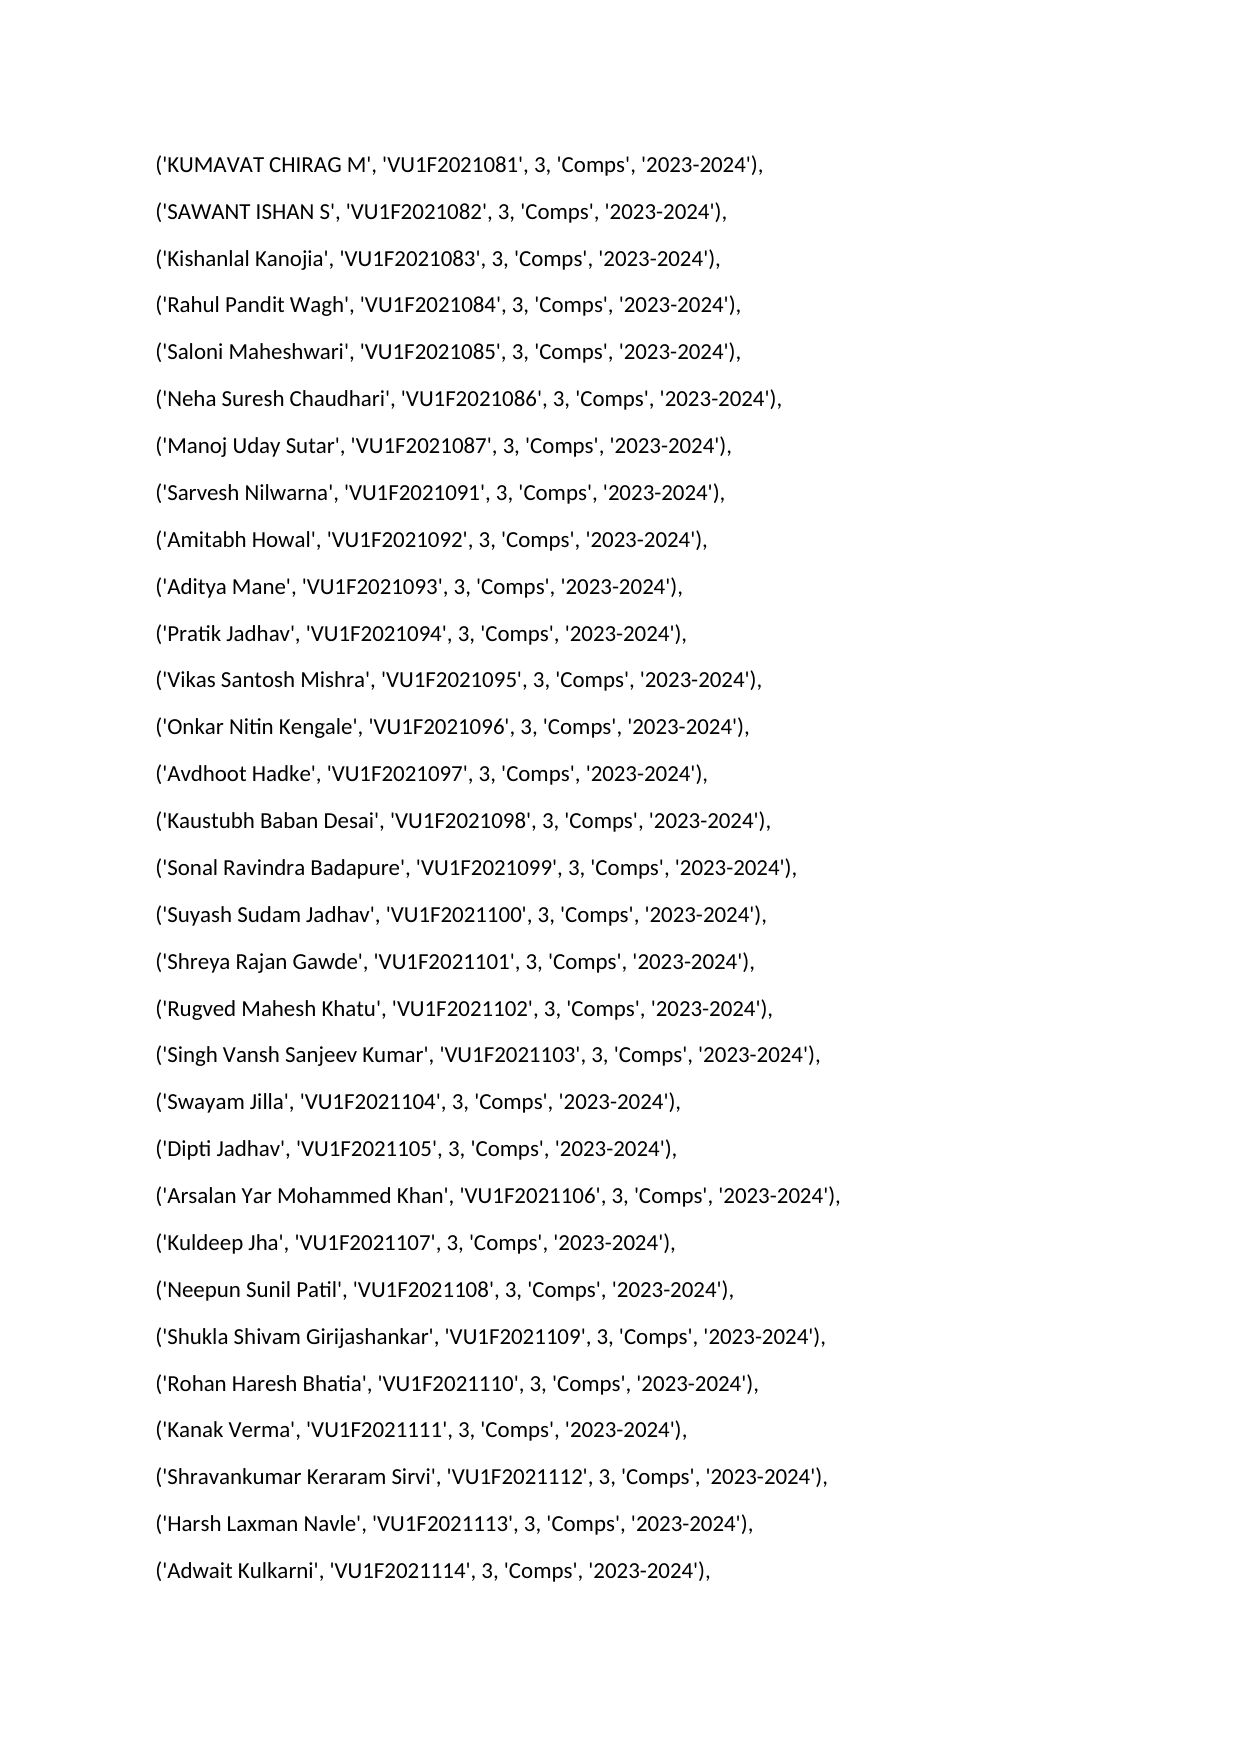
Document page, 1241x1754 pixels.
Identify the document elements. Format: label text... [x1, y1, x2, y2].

text ('Shukla Shivam Girijashankar', 'VU1F2021109', 3, 'Comps', '2023-2024'), [150, 1322, 1090, 1350]
text ('Singh Vansh Sanjeev Kumar', 'VU1F2021103', 3, 'Comps', '2023-2024'), [150, 1041, 1090, 1069]
text ('Rugved Mahesh Khatu', 'VU1F2021102', 3, 'Comps', '2023-2024'), [150, 994, 1090, 1022]
text ('Neepun Sunil Patil', 'VU1F2021108', 3, 'Comps', '2023-2024'), [150, 1275, 1090, 1303]
text ('Kanak Verma', 'VU1F2021111', 3, 'Comps', '2023-2024'), [150, 1416, 1090, 1444]
text ('SAWANT ISHAN S', 'VU1F2021082', 3, 'Comps', '2023-2024'), [150, 197, 1090, 225]
text ('Vikas Santosh Mishra', 'VU1F2021095', 3, 'Comps', '2023-2024'), [150, 666, 1090, 694]
text ('Rohan Haresh Bhatia', 'VU1F2021110', 3, 'Comps', '2023-2024'), [150, 1369, 1090, 1397]
text ('Neha Suresh Chaudhari', 'VU1F2021086', 3, 'Comps', '2023-2024'), [150, 384, 1090, 412]
text ('Kuldeep Jha', 'VU1F2021107', 3, 'Comps', '2023-2024'), [150, 1228, 1090, 1256]
text ('Pratik Jadhav', 'VU1F2021094', 3, 'Comps', '2023-2024'), [150, 619, 1090, 647]
text ('Saloni Maheshwari', 'VU1F2021085', 3, 'Comps', '2023-2024'), [150, 337, 1090, 366]
text ('Avdhoot Hadke', 'VU1F2021097', 3, 'Comps', '2023-2024'), [150, 759, 1090, 787]
text ('Onkar Nitin Kengale', 'VU1F2021096', 3, 'Comps', '2023-2024'), [150, 712, 1090, 741]
text ('Kaustubh Baban Desai', 'VU1F2021098', 3, 'Comps', '2023-2024'), [150, 806, 1090, 834]
text ('KUMAVAT CHIRAG M', 'VU1F2021081', 3, 'Comps', '2023-2024'), [150, 150, 1090, 178]
text ('Sonal Ravindra Badapure', 'VU1F2021099', 3, 'Comps', '2023-2024'), [150, 853, 1090, 881]
text ('Swayam Jilla', 'VU1F2021104', 3, 'Comps', '2023-2024'), [150, 1087, 1090, 1116]
text ('Aditya Mane', 'VU1F2021093', 3, 'Comps', '2023-2024'), [150, 572, 1090, 600]
text ('Amitabh Howal', 'VU1F2021092', 3, 'Comps', '2023-2024'), [150, 525, 1090, 553]
text ('Arsalan Yar Mohammed Khan', 'VU1F2021106', 3, 'Comps', '2023-2024'), [150, 1181, 1090, 1209]
text ('Dipti Jadhav', 'VU1F2021105', 3, 'Comps', '2023-2024'), [150, 1134, 1090, 1162]
text ('Suyash Sudam Jadhav', 'VU1F2021100', 3, 'Comps', '2023-2024'), [150, 900, 1090, 928]
text ('Harsh Laxman Navle', 'VU1F2021113', 3, 'Comps', '2023-2024'), [150, 1509, 1090, 1537]
text ('Adwait Kulkarni', 'VU1F2021114', 3, 'Comps', '2023-2024'), [150, 1556, 1090, 1584]
text ('Manoj Uday Sutar', 'VU1F2021087', 3, 'Comps', '2023-2024'), [150, 431, 1090, 459]
text ('Rahul Pandit Wagh', 'VU1F2021084', 3, 'Comps', '2023-2024'), [150, 291, 1090, 319]
text ('Shreya Rajan Gawde', 'VU1F2021101', 3, 'Comps', '2023-2024'), [150, 947, 1090, 975]
text ('Shravankumar Keraram Sirvi', 'VU1F2021112', 3, 'Comps', '2023-2024'), [150, 1462, 1090, 1491]
text ('Kishanlal Kanojia', 'VU1F2021083', 3, 'Comps', '2023-2024'), [150, 244, 1090, 272]
text ('Sarvesh Nilwarna', 'VU1F2021091', 3, 'Comps', '2023-2024'), [150, 478, 1090, 506]
